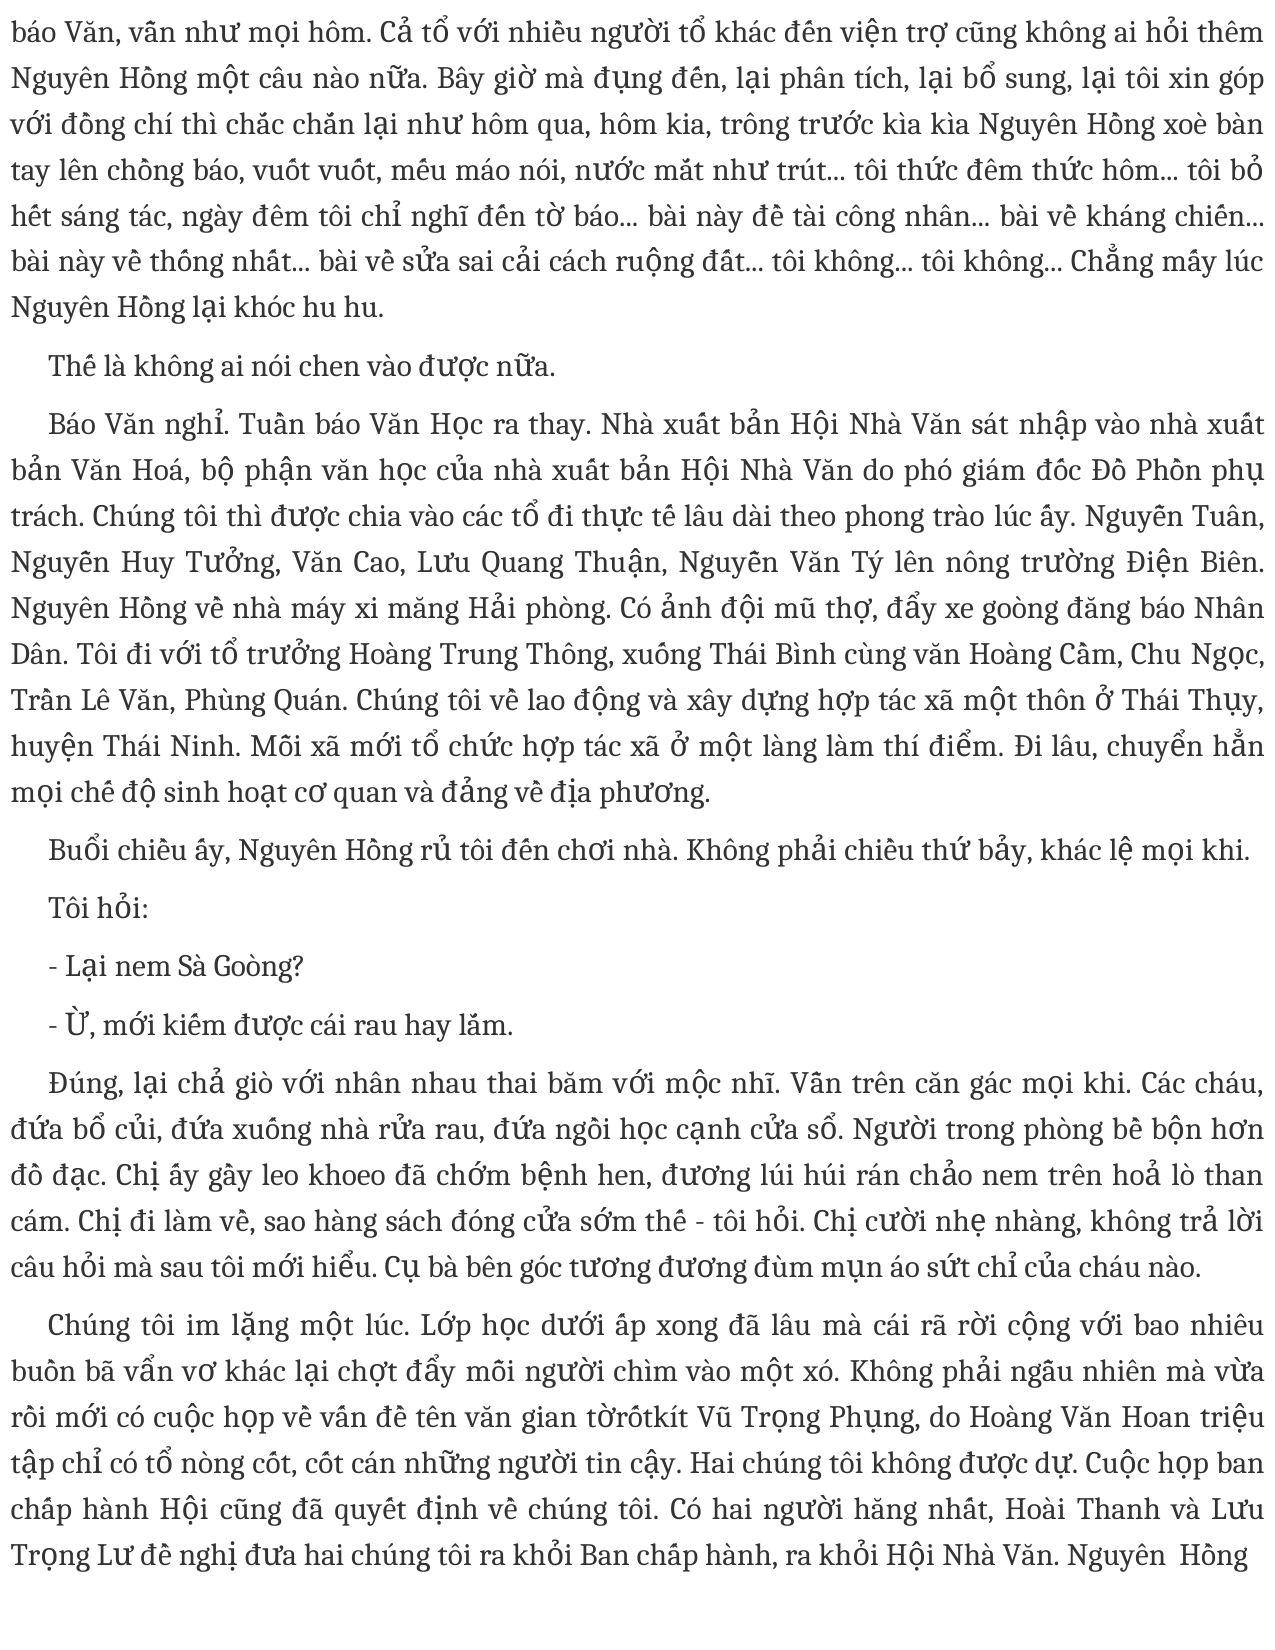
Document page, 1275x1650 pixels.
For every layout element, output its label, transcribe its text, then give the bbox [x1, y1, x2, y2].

text Buổi chiều ấy, Nguyên Hồng rủ tôi đến chơi nhà. Không phải chiều thứ bảy, khác lệ mọi khi. Tôi hỏi: [48, 832, 1251, 926]
list Lại nem Sà Goòng? [48, 948, 1275, 984]
text Đúng, lại chả giò với nhân nhau thai băm với mộc nhĩ. Vẫn trên căn gác mọi khi. Các cháu, đứa bổ củi, đứa xuống nhà rửa rau, đứa ngồi học cạnh cửa sổ. Người trong phòng bề bộn hơn đồ đạc. Chị ấy gầy leo khoeo đã chớm bệnh hen, đương lúi húi rán chảo nem trên hoả lò than cám. Chị đi làm về, sao hàng sách đóng cửa sớm thế - tôi hỏi. Chị cười nhẹ nhàng, không trả lời câu hỏi mà sau tôi mới hiểu. Cụ bà bên góc tương đương đùm mụn áo sứt chỉ của cháu nào. [10, 1065, 1265, 1285]
text Chúng tôi im lặng một lúc. Lớp học dưới ấp xong đã lâu mà cái rã rời cộng với bao nhiêu buồn bã vẩn vơ khác lại chợt đẩy mỗi người chìm vào một xó. Không phải ngẫu nhiên mà vừa rồi mới có cuộc họp về vấn đề tên văn gian tờrốtkít Vũ Trọng Phụng, do Hoàng Văn Hoan triệu tập chỉ có tổ nòng cốt, cốt cán những người tin cậy. Hai chúng tôi không được dự. Cuộc họp ban chấp hành Hội cũng đã quyết định về chúng tôi. Có hai người hăng nhất, Hoài Thanh và Lưu Trọng Lư đề nghị đưa hai chúng tôi ra khỏi Ban chấp hành, ra khỏi Hội Nhà Văn. Nguyên Hồng [10, 1307, 1265, 1573]
list Ừ, mới kiếm được cái rau hay lắm. [48, 1007, 1275, 1043]
text báo Văn, vẫn như mọi hôm. Cả tổ với nhiều người tổ khác đến viện trợ cũng không ai hỏi thêm Nguyên Hồng một câu nào nữa. Bây giờ mà đụng đến, lại phân tích, lại bổ sung, lại tôi xin góp với đồng chí thì chắc chắn lại như hôm qua, hôm kia, trông trước kìa kìa Nguyên Hồng xoè bàn tay lên chồng báo, vuốt vuốt, mếu máo nói, nước mắt như trút... tôi thức đêm thức hôm... tôi bỏ hết sáng tác, ngày đêm tôi chỉ nghĩ đến tờ báo... bài này đề tài công nhân... bài về kháng chiến... bài này về thống nhất... bài về sửa sai cải cách ruộng đất... tôi không... tôi không... Chẳng mấy lúc Nguyên Hồng lại khóc hu hu. [10, 14, 1265, 326]
text Thế là không ai nói chen vào được nữa. [48, 348, 1275, 384]
text Báo Văn nghỉ. Tuần báo Văn Học ra thay. Nhà xuất bản Hội Nhà Văn sát nhập vào nhà xuất bản Văn Hoá, bộ phận văn học của nhà xuất bản Hội Nhà Văn do phó giám đốc Đồ Phồn phụ trách. Chúng tôi thì được chia vào các tổ đi thực tế lâu dài theo phong trào lúc ấy. Nguyễn Tuân, Nguyễn Huy Tưởng, Văn Cao, Lưu Quang Thuận, Nguyễn Văn Tý lên nông trường Điện Biên. Nguyên Hồng về nhà máy xi măng Hải phòng. Có ảnh đội mũ thợ, đẩy xe goòng đăng báo Nhân Dân. Tôi đi với tổ trưởng Hoàng Trung Thông, xuống Thái Bình cùng văn Hoàng Cầm, Chu Ngọc, Trần Lê Văn, Phùng Quán. Chúng tôi về lao động và xây dựng hợp tác xã một thôn ở Thái Thụy, huyện Thái Ninh. Mỗi xã mới tổ chức hợp tác xã ở một làng làm thí điểm. Đi lâu, chuyển hẳn mọi chế độ sinh hoạt cơ quan và đảng về địa phương. [10, 407, 1265, 810]
